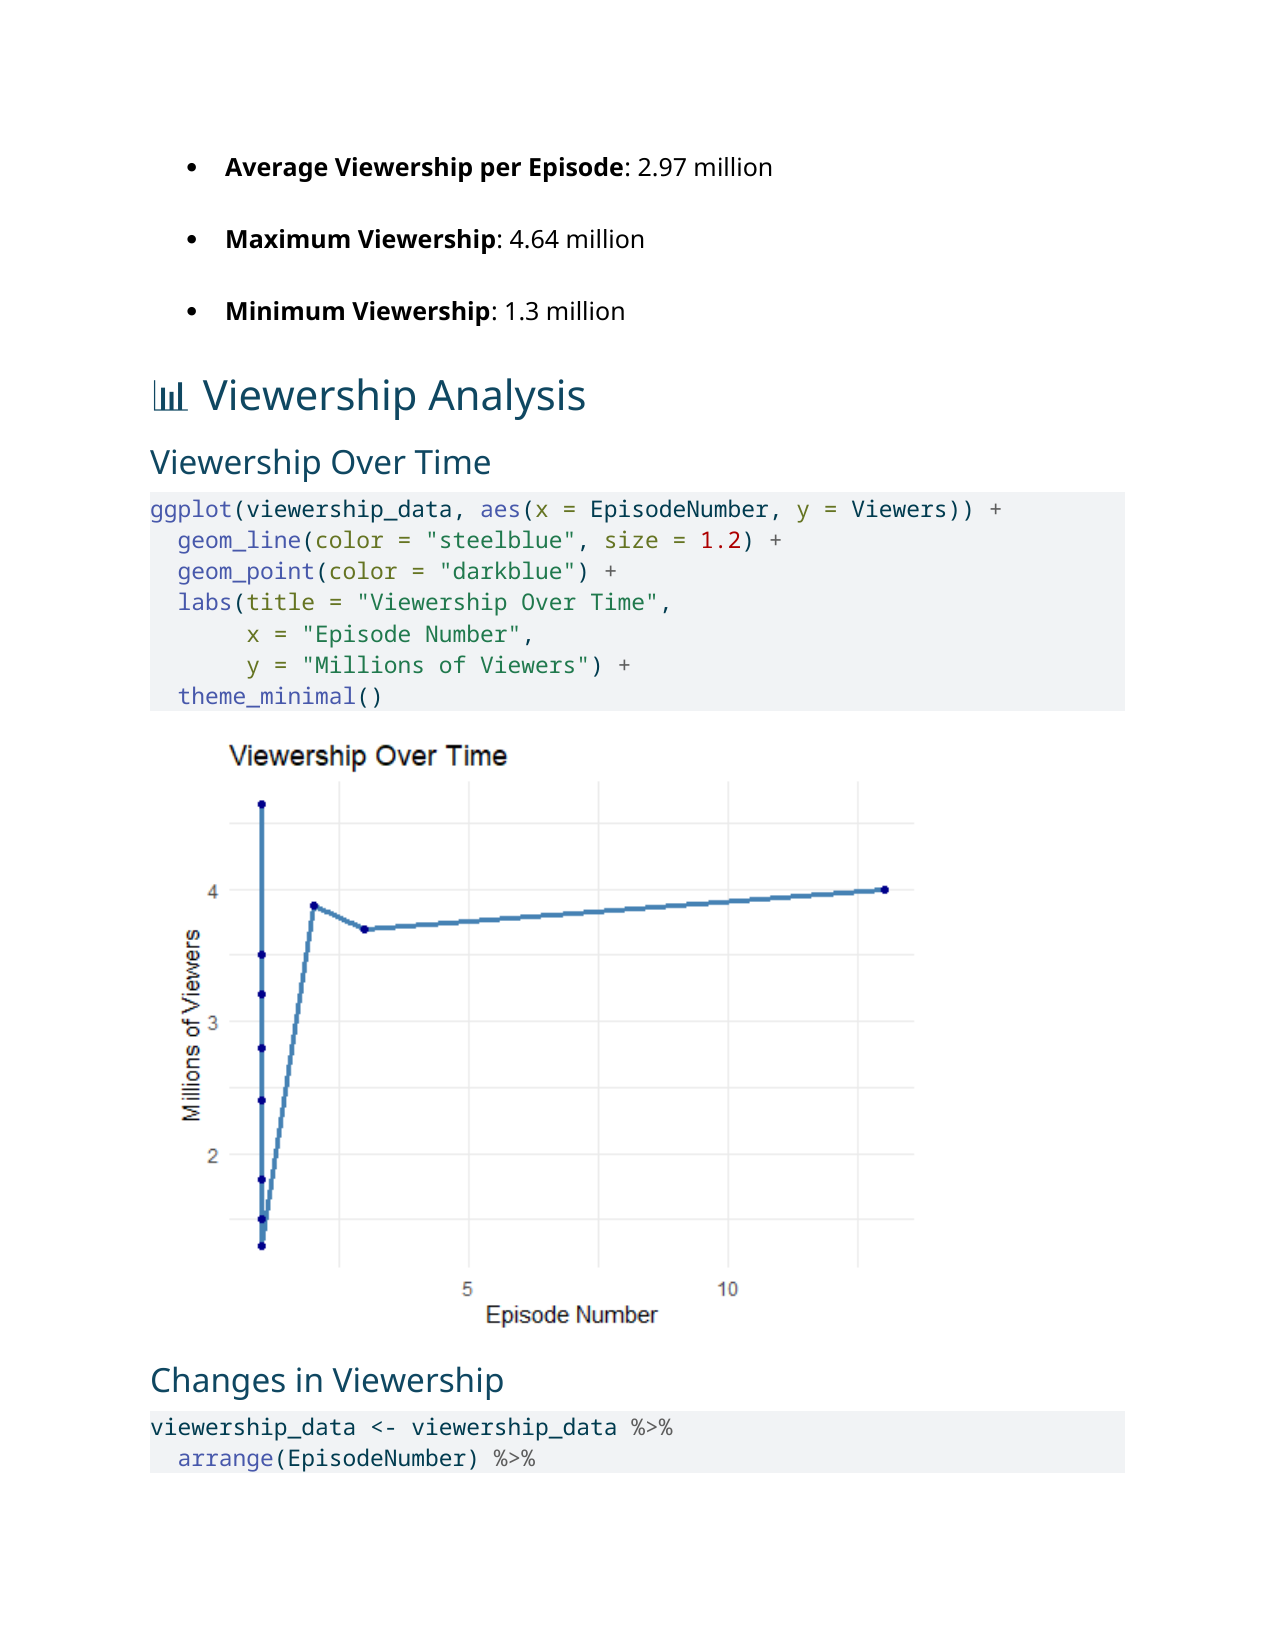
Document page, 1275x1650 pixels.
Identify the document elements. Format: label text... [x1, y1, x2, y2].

list Maximum Viewership: 4.64 million [187, 222, 1125, 290]
subtitle Viewership Over Time [150, 439, 1125, 484]
list Minimum Viewership: 1.3 million [187, 294, 1125, 328]
picture [168, 732, 927, 1339]
text ggplot(viewership_data, aes(x = EpisodeNumber, y = Viewers)) + geom_line(color = "steelblue", size = 1.2) + geom_point(color = "darkblue") + labs(title = "Viewership Over Time", x = "Episode Number", y = "Millions of Viewers") + theme_minimal() [150, 492, 1125, 711]
subtitle 📊 Viewership Analysis [150, 365, 1125, 422]
subtitle Changes in Viewership [150, 1357, 1125, 1403]
list Average Viewership per Episode: 2.97 million [187, 150, 1125, 218]
